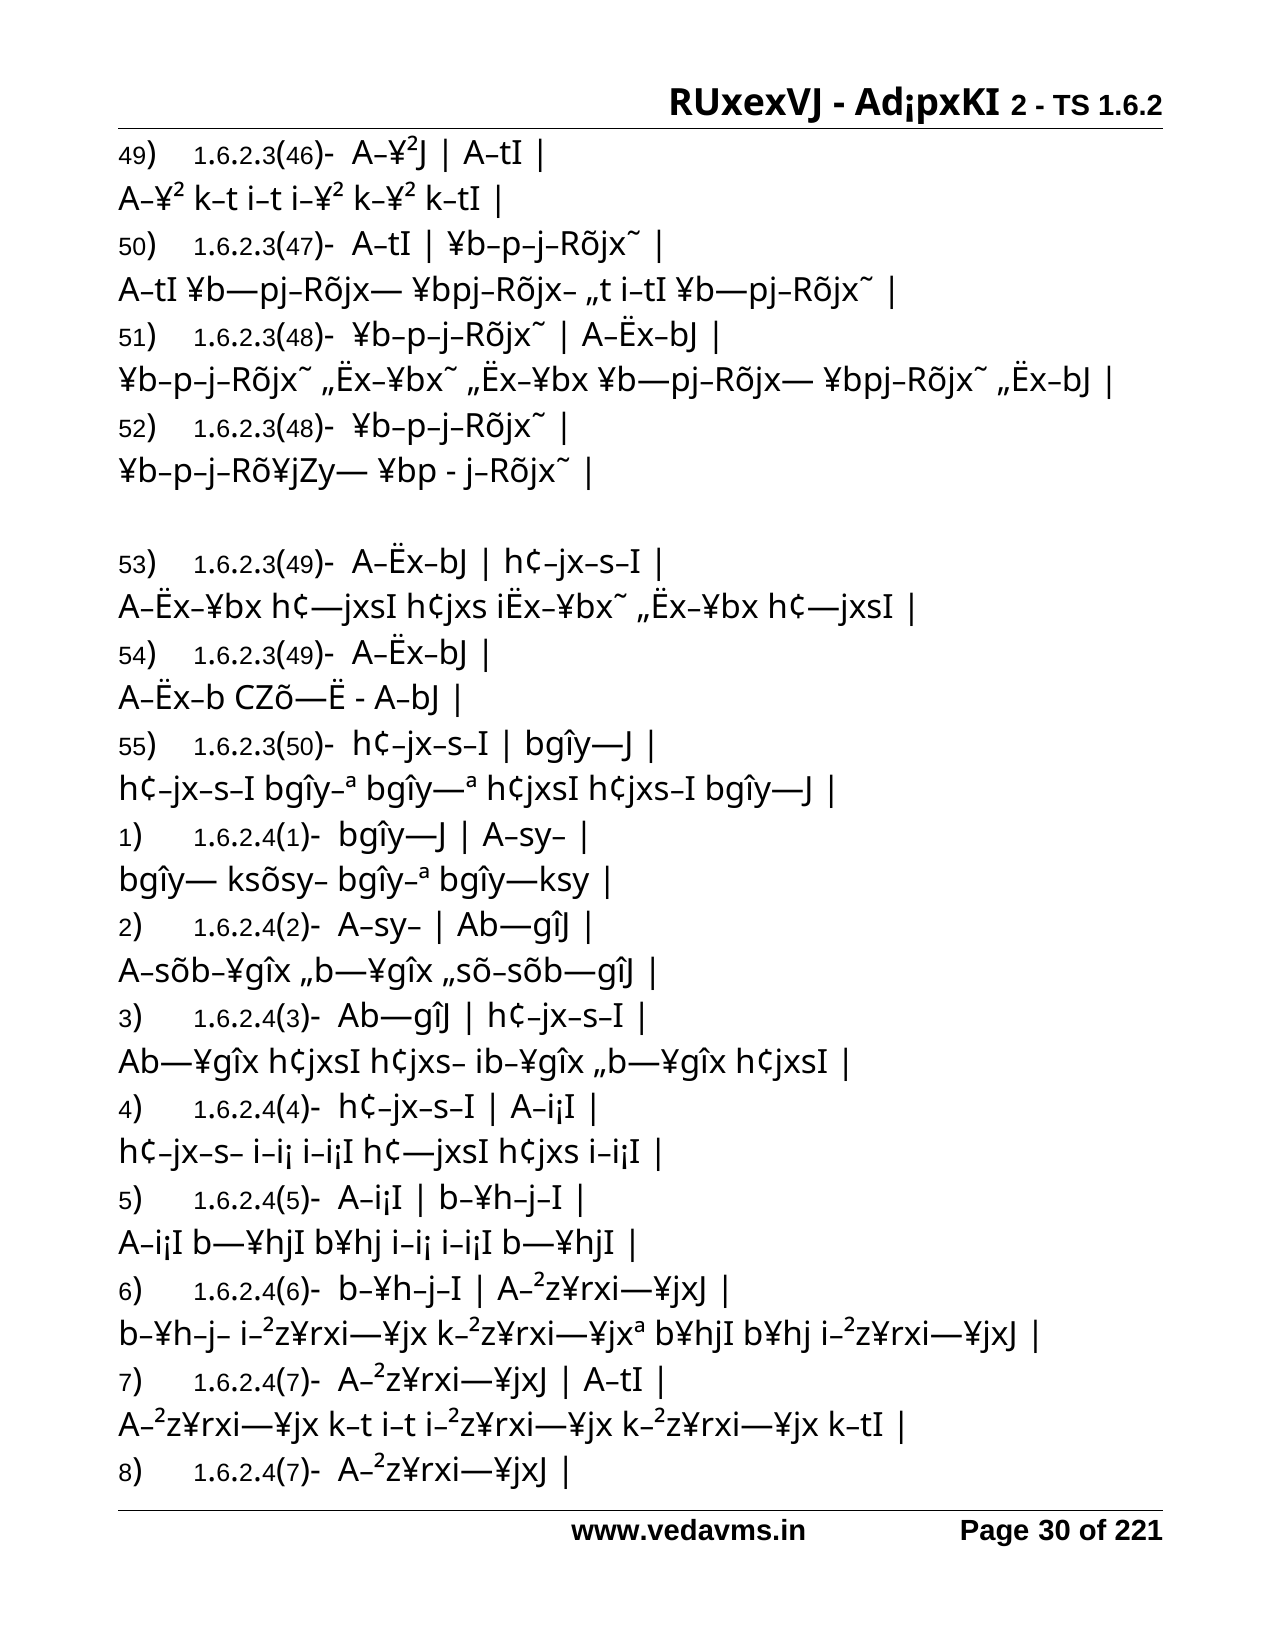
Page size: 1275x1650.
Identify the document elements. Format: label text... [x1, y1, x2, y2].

text 3) 1.6.2.4(3)- Ab—gîJ | h¢–jx–s–I | [118, 992, 1163, 1037]
text 1) 1.6.2.4(1)- bgîy—J | A–sy– | [118, 810, 1163, 856]
text 4) 1.6.2.4(4)- h¢–jx–s–I | A–i¡I | [118, 1083, 1163, 1128]
text h¢–jx–s–I bgîy–ª bgîy—ª h¢jxsI h¢jxs–I bgîy—J | [118, 765, 1163, 810]
text 8) 1.6.2.4(7)- A–²z¥rxi—¥jxJ | [118, 1446, 1163, 1492]
text A–tI ¥b—pj–Rõjx— ¥bpj–Rõjx– „t i–tI ¥b—pj–Rõjx˜ | [118, 265, 1163, 311]
text ¥b–p–j–Rõjx˜ „Ëx–¥bx˜ „Ëx–¥bx ¥b—pj–Rõjx— ¥bpj–Rõjx˜ „Ëx–bJ | [118, 356, 1163, 402]
text 6) 1.6.2.4(6)- b–¥h–j–I | A–²z¥rxi—¥jxJ | [118, 1264, 1163, 1310]
text 5) 1.6.2.4(5)- A–i¡I | b–¥h–j–I | [118, 1174, 1163, 1219]
text 54) 1.6.2.3(49)- A–Ëx–bJ | [118, 629, 1163, 674]
text 49) 1.6.2.3(46)- A–¥²J | A–tI | [118, 129, 1163, 174]
text 53) 1.6.2.3(49)- A–Ëx–bJ | h¢–jx–s–I | [118, 538, 1163, 583]
text A–i¡I b—¥hjI b¥hj i–i¡ i–i¡I b—¥hjI | [118, 1219, 1163, 1264]
text Ab—¥gîx h¢jxsI h¢jxs– ib–¥gîx „b—¥gîx h¢jxsI | [118, 1037, 1163, 1083]
text A–Ëx–b CZõ—Ë - A–bJ | [118, 674, 1163, 719]
text A–Ëx–¥bx h¢—jxsI h¢jxs iËx–¥bx˜ „Ëx–¥bx h¢—jxsI | [118, 583, 1163, 629]
text A–²z¥rxi—¥jx k–t i–t i–²z¥rxi—¥jx k–²z¥rxi—¥jx k–tI | [118, 1401, 1163, 1446]
text b–¥h–j– i–²z¥rxi—¥jx k–²z¥rxi—¥jxª b¥hjI b¥hj i–²z¥rxi—¥jxJ | [118, 1310, 1163, 1355]
text h¢–jx–s– i–i¡ i–i¡I h¢—jxsI h¢jxs i–i¡I | [118, 1128, 1163, 1174]
text 52) 1.6.2.3(48)- ¥b–p–j–Rõjx˜ | [118, 402, 1163, 447]
text A–sõb–¥gîx „b—¥gîx „sõ–sõb—gîJ | [118, 947, 1163, 992]
text 2) 1.6.2.4(2)- A–sy– | Ab—gîJ | [118, 901, 1163, 947]
text 55) 1.6.2.3(50)- h¢–jx–s–I | bgîy—J | [118, 719, 1163, 765]
text 50) 1.6.2.3(47)- A–tI | ¥b–p–j–Rõjx˜ | [118, 220, 1163, 265]
text ¥b–p–j–Rõ¥jZy— ¥bp - j–Rõjx˜ | [118, 447, 1163, 492]
text A–¥² k–t i–t i–¥² k–¥² k–tI | [118, 174, 1163, 220]
text 7) 1.6.2.4(7)- A–²z¥rxi—¥jxJ | A–tI | [118, 1355, 1163, 1401]
text 51) 1.6.2.3(48)- ¥b–p–j–Rõjx˜ | A–Ëx–bJ | [118, 311, 1163, 356]
text bgîy— ksõsy– bgîy–ª bgîy—ksy | [118, 856, 1163, 901]
